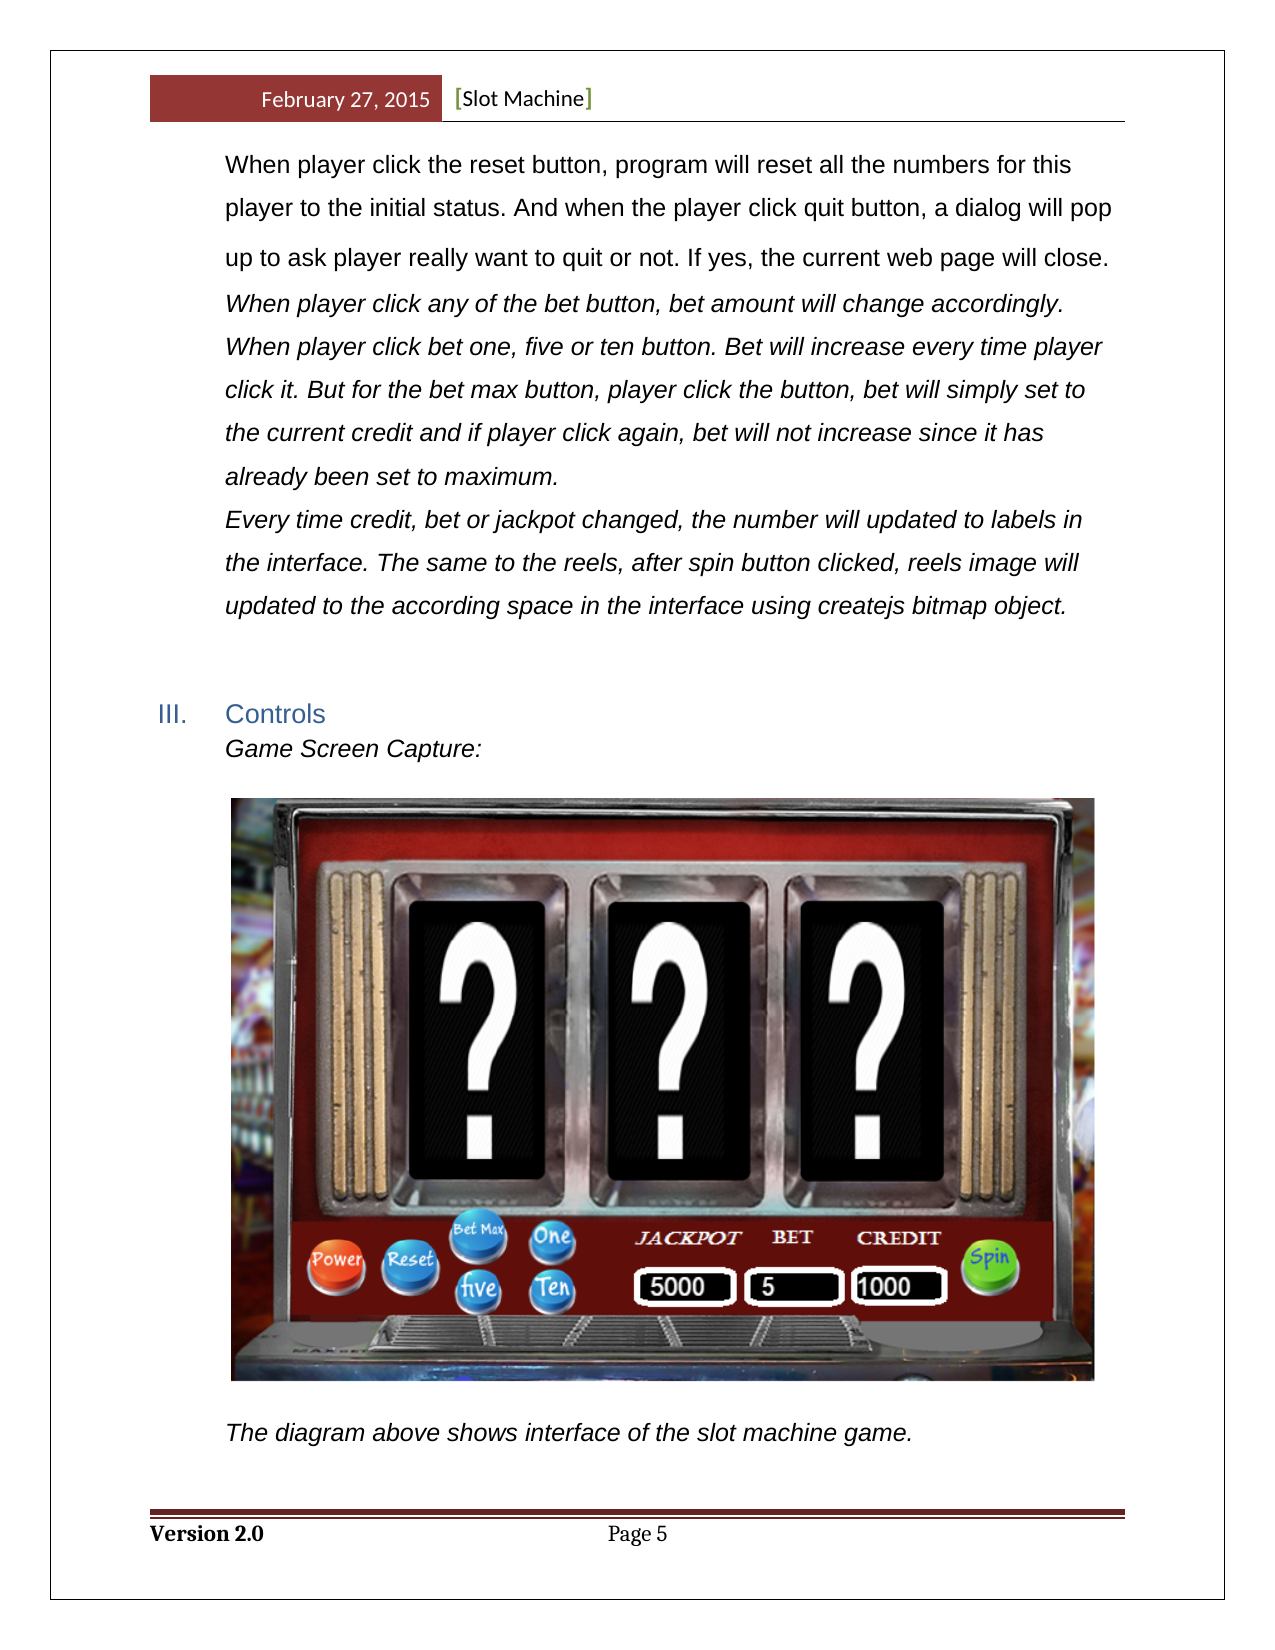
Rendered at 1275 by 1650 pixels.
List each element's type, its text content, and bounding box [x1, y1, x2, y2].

list The diagram above shows interface of the slot machine game. [225, 1418, 1125, 1447]
list Every time credit, bet or jackpot changed, the number will updated to labels in the interface. The same to the reels, after spin button clicked, reels image will updated to the according space in the interface using createjs bitmap object. [225, 504, 1125, 619]
list When player click any of the bet button, bet amount will change accordingly. When player click bet one, five or ten button. Bet will increase every time player click it. But for the bet max button, player click the button, bet will simply set to the current credit and if player click again, bet will not increase since it has already been set to maximum. [225, 289, 1125, 490]
list When player click the reset button, program will reset all the numbers for this player to the initial status. And when the player click quit button, a dialog will pop up to ask player really want to quit or not. If yes, the current web page will close. [225, 150, 1125, 272]
picture [225, 791, 1107, 1391]
subtitle Controls [187, 698, 1125, 729]
list Game Screen Capture: [225, 734, 1125, 763]
